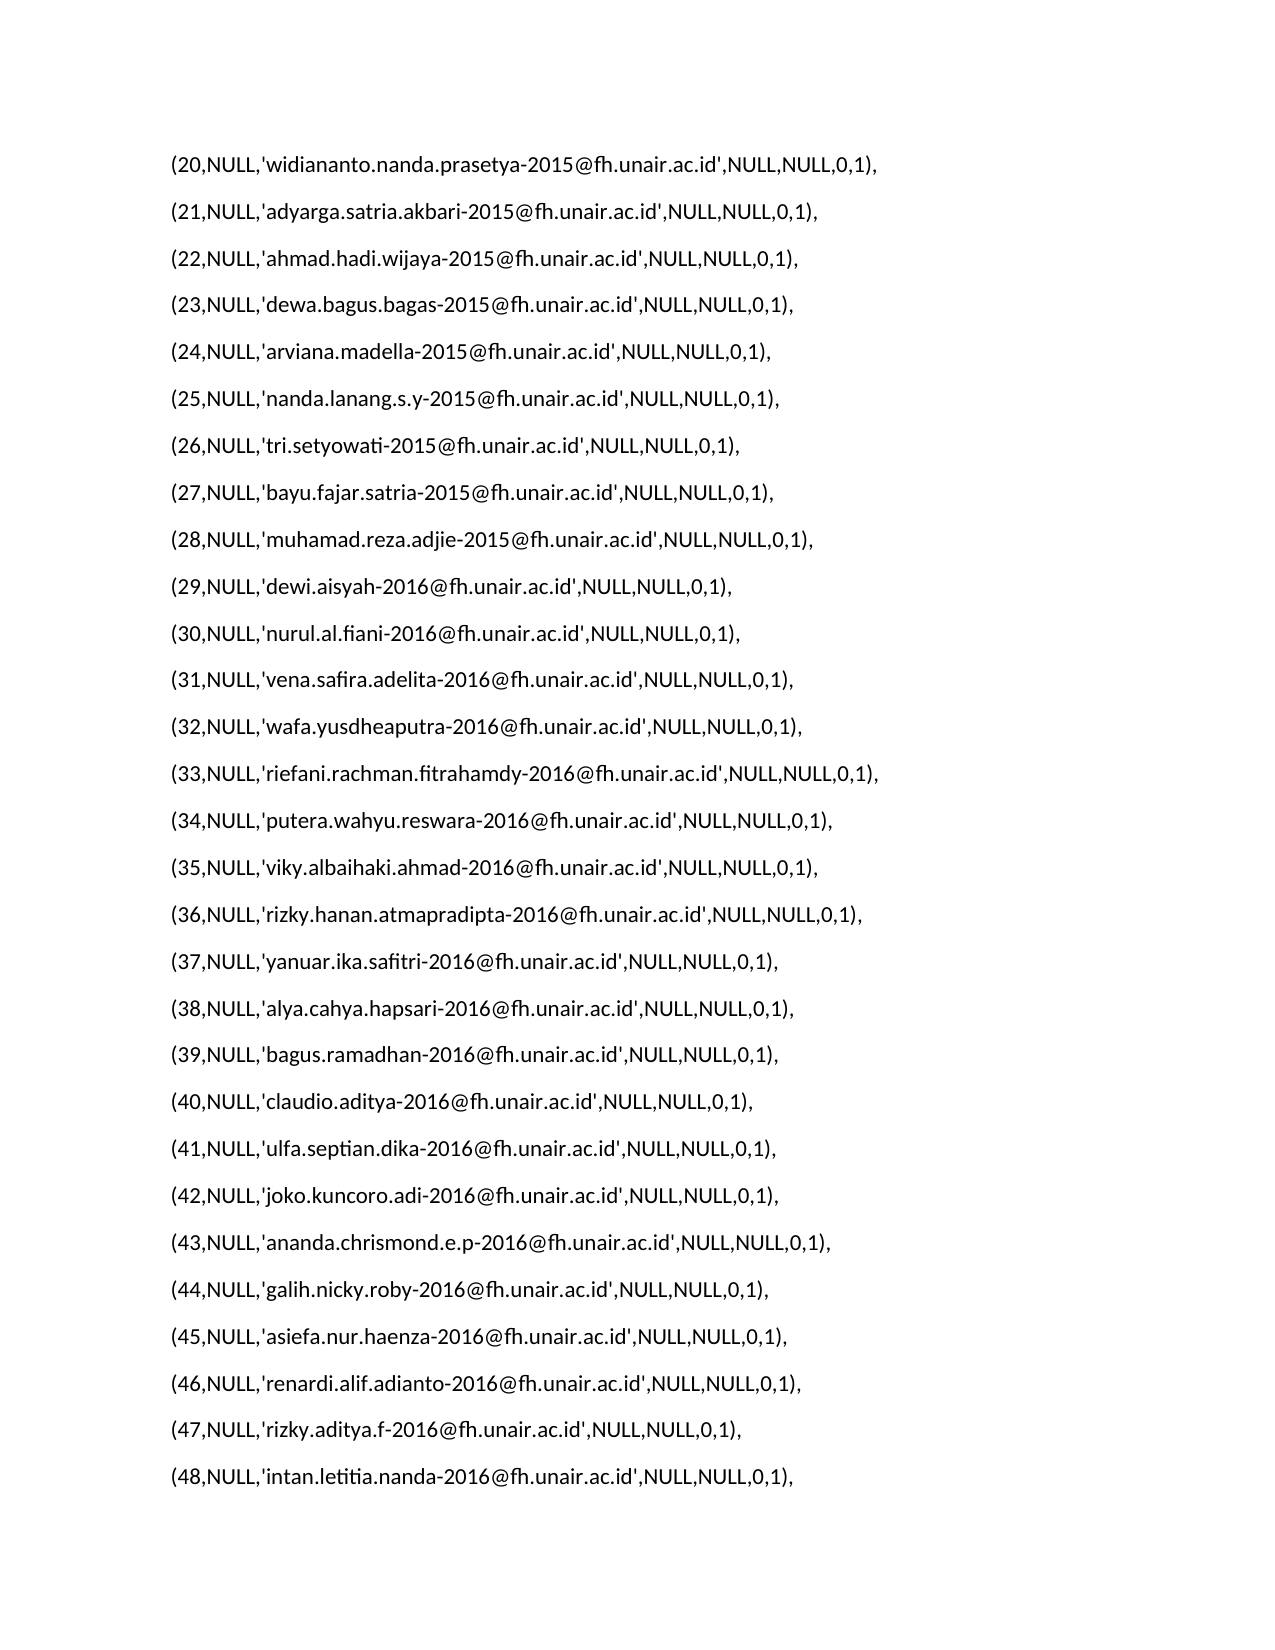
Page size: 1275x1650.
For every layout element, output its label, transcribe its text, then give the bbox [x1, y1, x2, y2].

text (32,NULL,'wafa.yusdheaputra-2016@fh.unair.ac.id',NULL,NULL,0,1), [150, 712, 1125, 741]
text (38,NULL,'alya.cahya.hapsari-2016@fh.unair.ac.id',NULL,NULL,0,1), [150, 994, 1125, 1022]
text (42,NULL,'joko.kuncoro.adi-2016@fh.unair.ac.id',NULL,NULL,0,1), [150, 1181, 1125, 1209]
text (25,NULL,'nanda.lanang.s.y-2015@fh.unair.ac.id',NULL,NULL,0,1), [150, 384, 1125, 412]
text (23,NULL,'dewa.bagus.bagas-2015@fh.unair.ac.id',NULL,NULL,0,1), [150, 291, 1125, 319]
text (22,NULL,'ahmad.hadi.wijaya-2015@fh.unair.ac.id',NULL,NULL,0,1), [150, 244, 1125, 272]
text (20,NULL,'widiananto.nanda.prasetya-2015@fh.unair.ac.id',NULL,NULL,0,1), [150, 150, 1125, 178]
text (47,NULL,'rizky.aditya.f-2016@fh.unair.ac.id',NULL,NULL,0,1), [150, 1416, 1125, 1444]
text (30,NULL,'nurul.al.fiani-2016@fh.unair.ac.id',NULL,NULL,0,1), [150, 619, 1125, 647]
text (34,NULL,'putera.wahyu.reswara-2016@fh.unair.ac.id',NULL,NULL,0,1), [150, 806, 1125, 834]
text (21,NULL,'adyarga.satria.akbari-2015@fh.unair.ac.id',NULL,NULL,0,1), [150, 197, 1125, 225]
text (36,NULL,'rizky.hanan.atmapradipta-2016@fh.unair.ac.id',NULL,NULL,0,1), [150, 900, 1125, 928]
text (41,NULL,'ulfa.septian.dika-2016@fh.unair.ac.id',NULL,NULL,0,1), [150, 1134, 1125, 1162]
text (39,NULL,'bagus.ramadhan-2016@fh.unair.ac.id',NULL,NULL,0,1), [150, 1041, 1125, 1069]
text (37,NULL,'yanuar.ika.safitri-2016@fh.unair.ac.id',NULL,NULL,0,1), [150, 947, 1125, 975]
text (35,NULL,'viky.albaihaki.ahmad-2016@fh.unair.ac.id',NULL,NULL,0,1), [150, 853, 1125, 881]
text (28,NULL,'muhamad.reza.adjie-2015@fh.unair.ac.id',NULL,NULL,0,1), [150, 525, 1125, 553]
text (24,NULL,'arviana.madella-2015@fh.unair.ac.id',NULL,NULL,0,1), [150, 337, 1125, 366]
text (46,NULL,'renardi.alif.adianto-2016@fh.unair.ac.id',NULL,NULL,0,1), [150, 1369, 1125, 1397]
text (44,NULL,'galih.nicky.roby-2016@fh.unair.ac.id',NULL,NULL,0,1), [150, 1275, 1125, 1303]
text (45,NULL,'asiefa.nur.haenza-2016@fh.unair.ac.id',NULL,NULL,0,1), [150, 1322, 1125, 1350]
text (31,NULL,'vena.safira.adelita-2016@fh.unair.ac.id',NULL,NULL,0,1), [150, 666, 1125, 694]
text (27,NULL,'bayu.fajar.satria-2015@fh.unair.ac.id',NULL,NULL,0,1), [150, 478, 1125, 506]
text (29,NULL,'dewi.aisyah-2016@fh.unair.ac.id',NULL,NULL,0,1), [150, 572, 1125, 600]
text (43,NULL,'ananda.chrismond.e.p-2016@fh.unair.ac.id',NULL,NULL,0,1), [150, 1228, 1125, 1256]
text (26,NULL,'tri.setyowati-2015@fh.unair.ac.id',NULL,NULL,0,1), [150, 431, 1125, 459]
text (48,NULL,'intan.letitia.nanda-2016@fh.unair.ac.id',NULL,NULL,0,1), [150, 1462, 1125, 1491]
text (33,NULL,'riefani.rachman.fitrahamdy-2016@fh.unair.ac.id',NULL,NULL,0,1), [150, 759, 1125, 787]
text (40,NULL,'claudio.aditya-2016@fh.unair.ac.id',NULL,NULL,0,1), [150, 1087, 1125, 1116]
